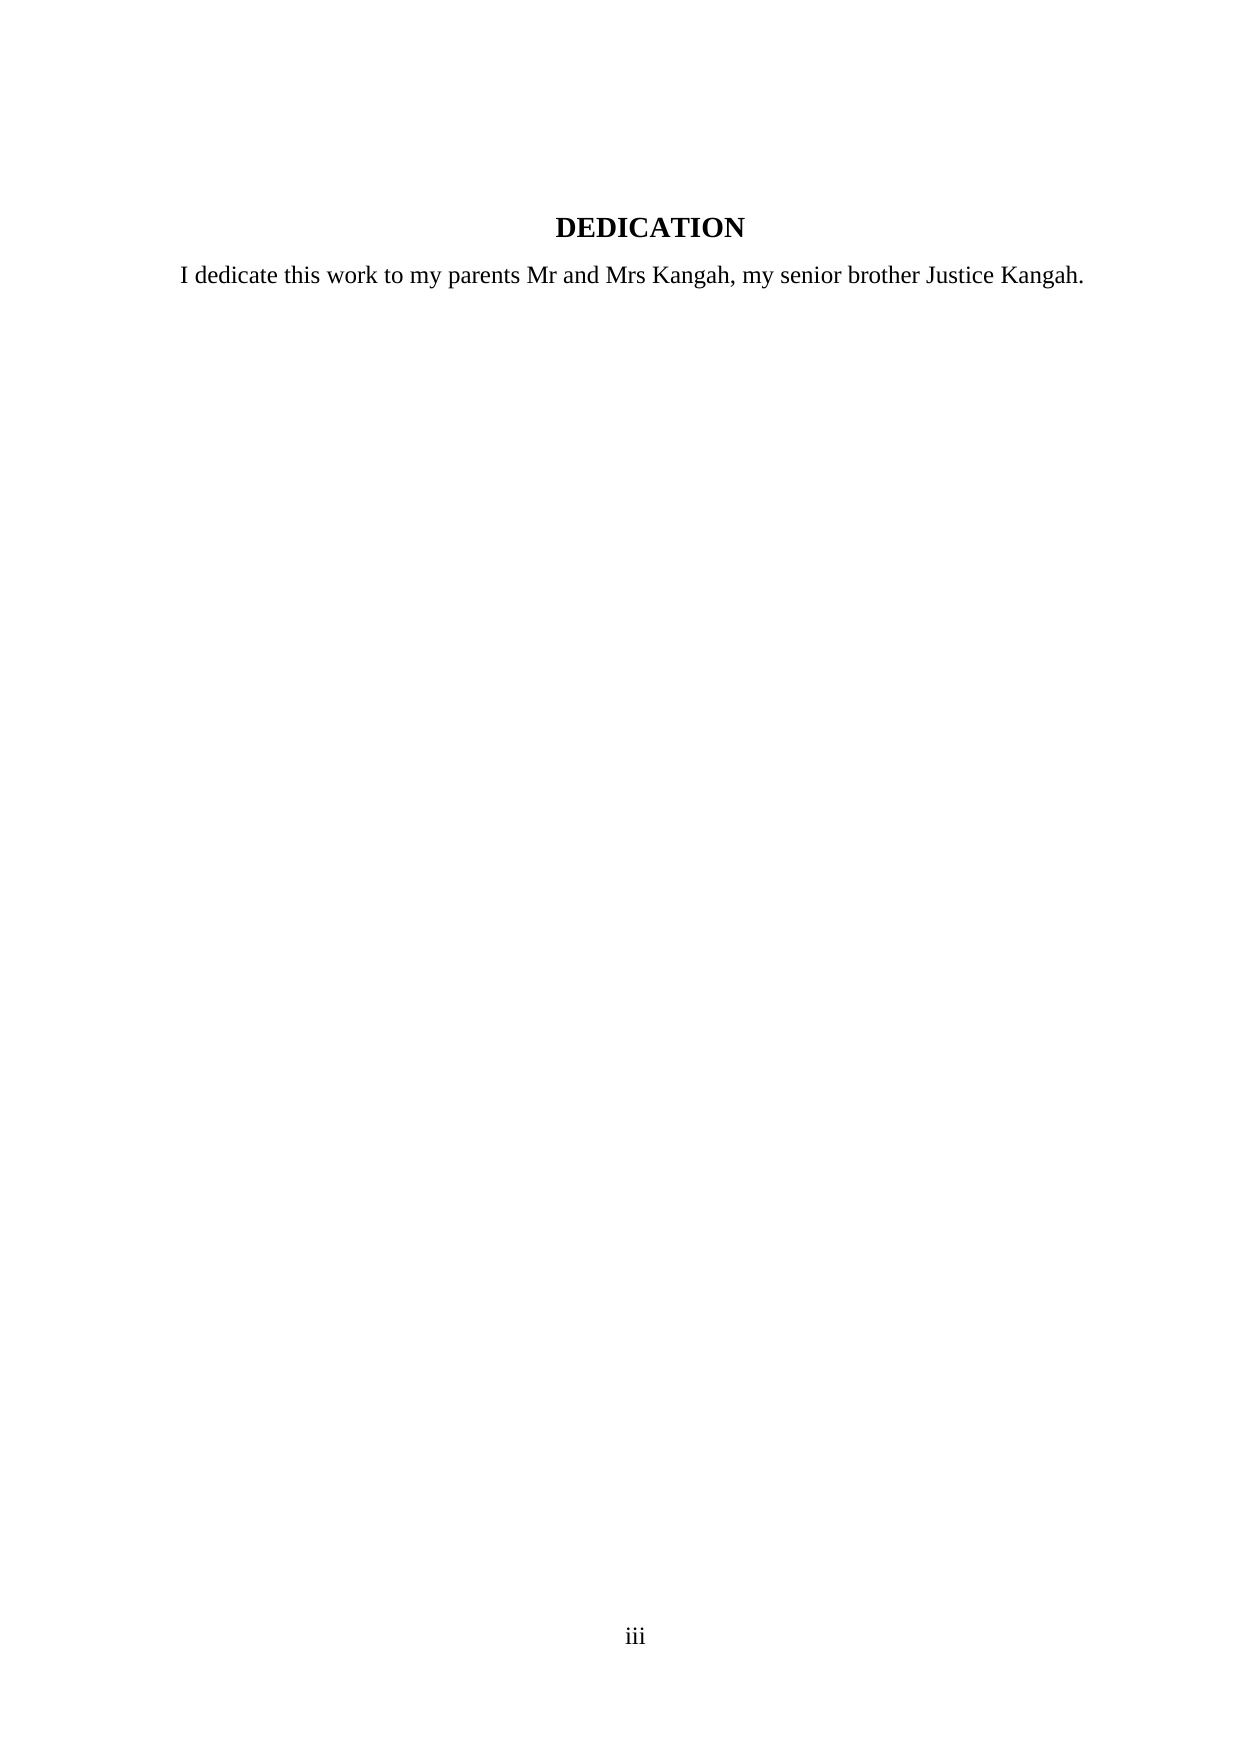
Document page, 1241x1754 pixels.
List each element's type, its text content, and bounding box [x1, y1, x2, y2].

subtitle DEDICATION [210, 210, 1090, 243]
text I dedicate this work to my parents Mr and Mrs Kangah, my senior brother Justice Kangah. [180, 260, 1090, 289]
